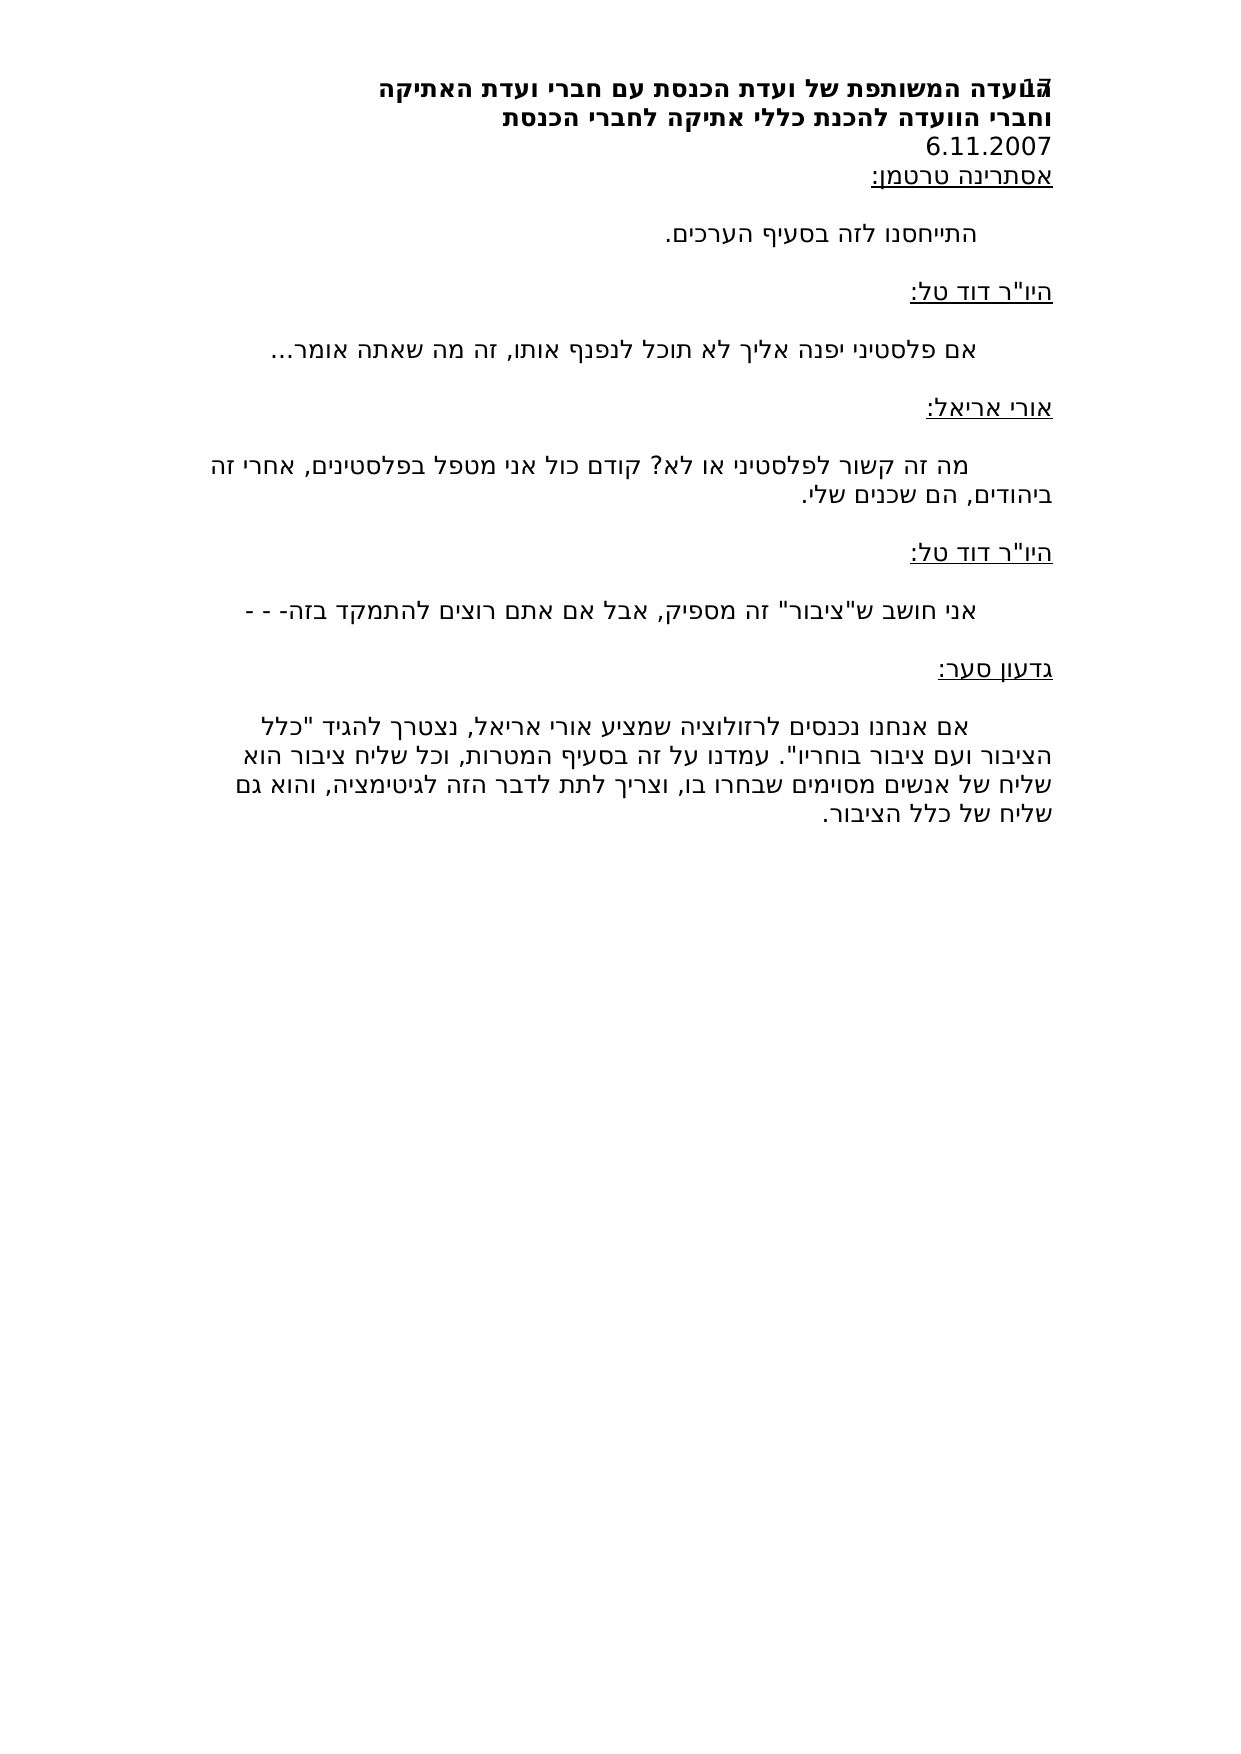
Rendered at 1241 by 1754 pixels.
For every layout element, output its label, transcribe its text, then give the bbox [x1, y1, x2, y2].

text היו"ר דוד טל: [187, 538, 1053, 567]
text גדעון סער: [187, 654, 1053, 683]
text אני חושב ש"ציבור" זה מספיק, אבל אם אתם רוצים להתמקד בזה- - - [187, 596, 1053, 625]
text אם אנחנו נכנסים לרזולוציה שמציע אורי אריאל, נצטרך להגיד "כלל הציבור ועם ציבור בוחריו". עמדנו על זה בסעיף המטרות, וכל שליח ציבור הוא שליח של אנשים מסוימים שבחרו בו, וצריך לתת לדבר הזה לגיטימציה, והוא גם שליח של כלל הציבור. [187, 712, 1053, 828]
text אם פלסטיני יפנה אליך לא תוכל לנפנף אותו, זה מה שאתה אומר... [187, 335, 1053, 364]
text מה זה קשור לפלסטיני או לא? קודם כול אני מטפל בפלסטינים, אחרי זה ביהודים, הם שכנים שלי. [187, 451, 1053, 509]
text אורי אריאל: [187, 393, 1053, 422]
subtitle אסתרינה טרטמן: [187, 161, 1053, 190]
text התייחסנו לזה בסעיף הערכים. [187, 219, 1053, 248]
text היו"ר דוד טל: [187, 277, 1053, 306]
